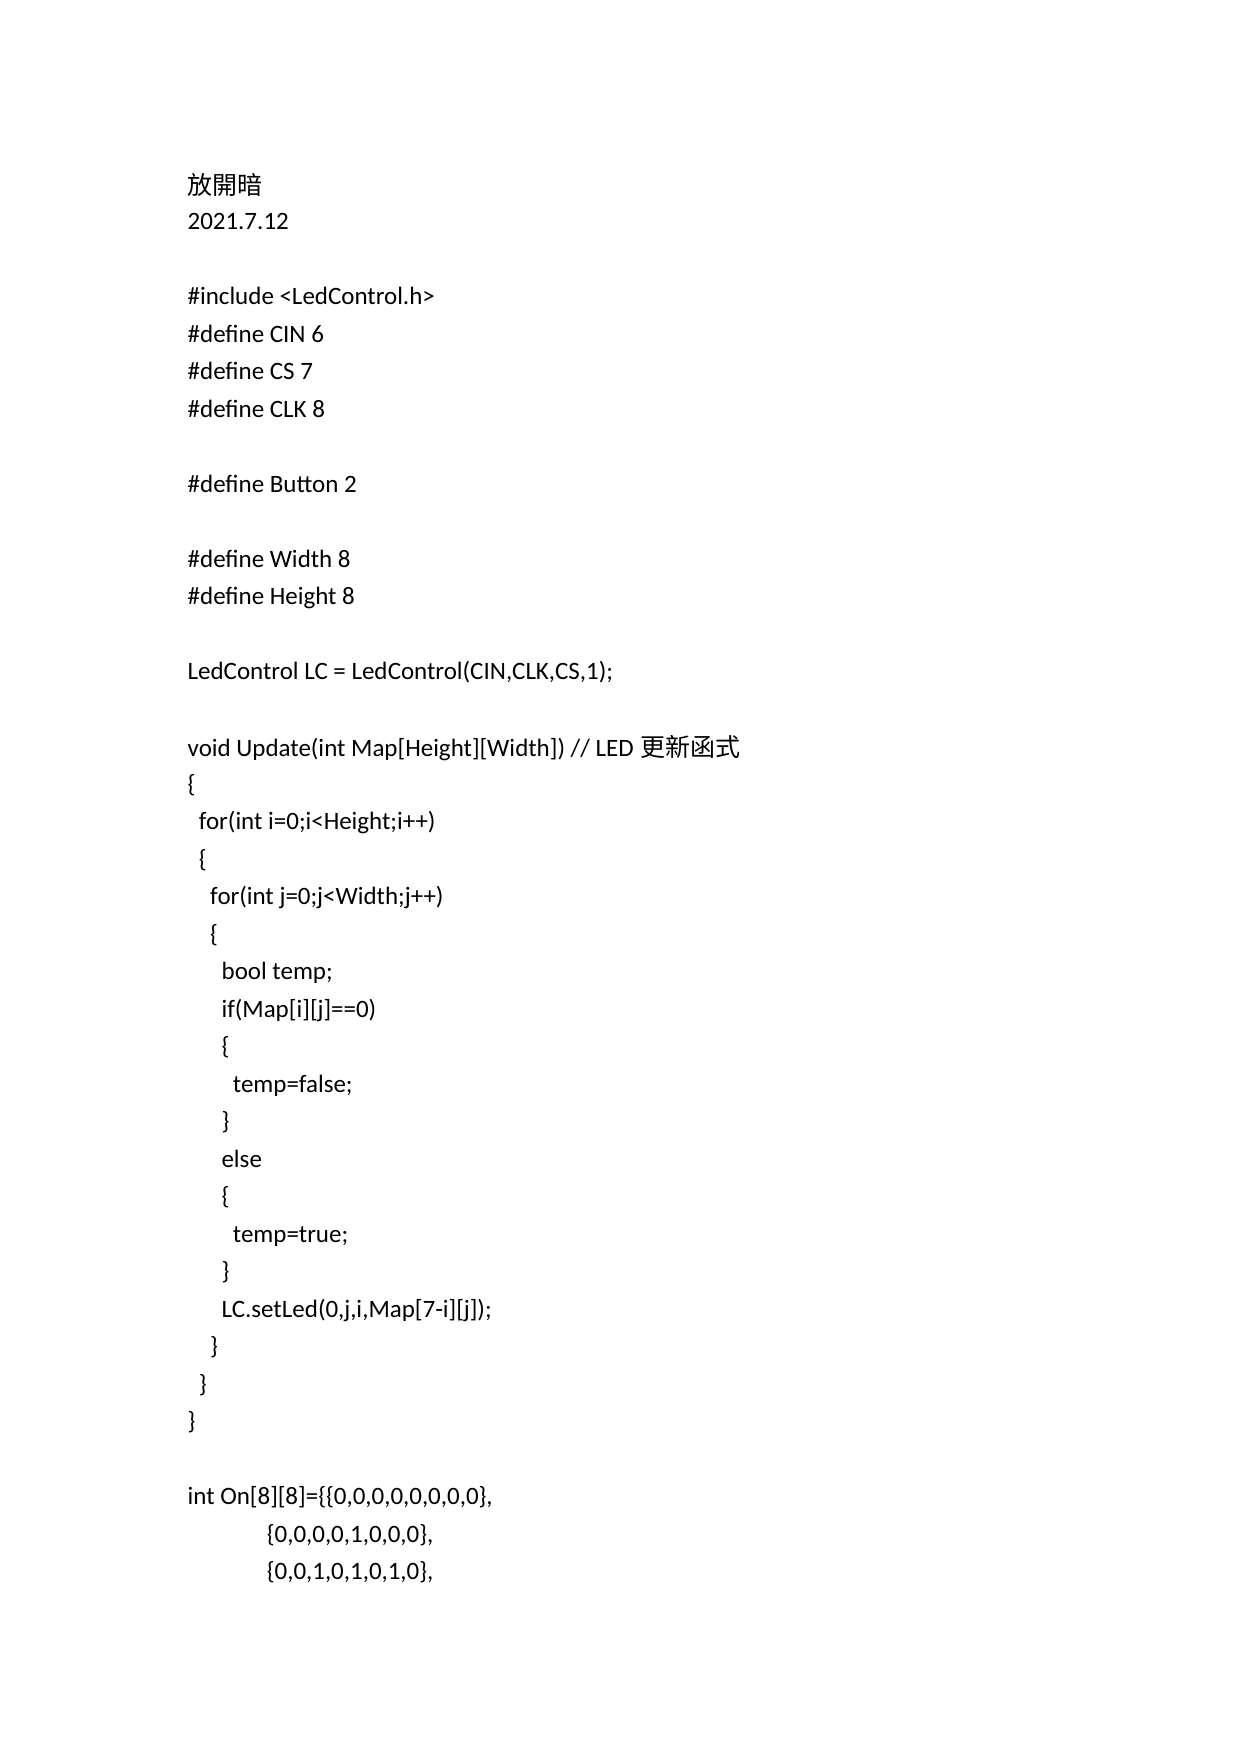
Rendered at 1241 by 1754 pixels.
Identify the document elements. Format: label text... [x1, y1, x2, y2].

text int On[8][8]={{0,0,0,0,0,0,0,0}, [187, 1477, 1053, 1514]
text temp=true; [187, 1214, 1053, 1252]
text #define Height 8 [187, 577, 1053, 614]
text #define CIN 6 [187, 314, 1053, 352]
text } [187, 1327, 1053, 1364]
text {0,0,1,0,1,0,1,0}, [187, 1552, 1053, 1589]
text for(int j=0;j<Width;j++) [187, 877, 1053, 914]
text { [187, 914, 1053, 952]
text #define CS 7 [187, 352, 1053, 389]
text LC.setLed(0,j,i,Map[7-i][j]); [187, 1289, 1053, 1327]
text { [187, 764, 1053, 802]
text LedControl LC = LedControl(CIN,CLK,CS,1); [187, 652, 1053, 689]
text 2021.7.12 [187, 202, 1053, 239]
text for(int i=0;i<Height;i++) [187, 802, 1053, 839]
text #include <LedControl.h> [187, 277, 1053, 314]
text #define Width 8 [187, 539, 1053, 577]
text temp=false; [187, 1064, 1053, 1102]
text } [187, 1102, 1053, 1139]
text { [187, 1177, 1053, 1214]
text } [187, 1402, 1053, 1439]
text 放開暗 [187, 164, 1053, 202]
text else [187, 1139, 1053, 1177]
text {0,0,0,0,1,0,0,0}, [187, 1514, 1053, 1552]
text #define CLK 8 [187, 389, 1053, 427]
text if(Map[i][j]==0) [187, 989, 1053, 1027]
text { [187, 839, 1053, 877]
text } [187, 1252, 1053, 1289]
text bool temp; [187, 952, 1053, 989]
text { [187, 1027, 1053, 1064]
text } [187, 1364, 1053, 1402]
text #define Button 2 [187, 464, 1053, 502]
text void Update(int Map[Height][Width]) // LED 更新函式 [187, 727, 1053, 764]
